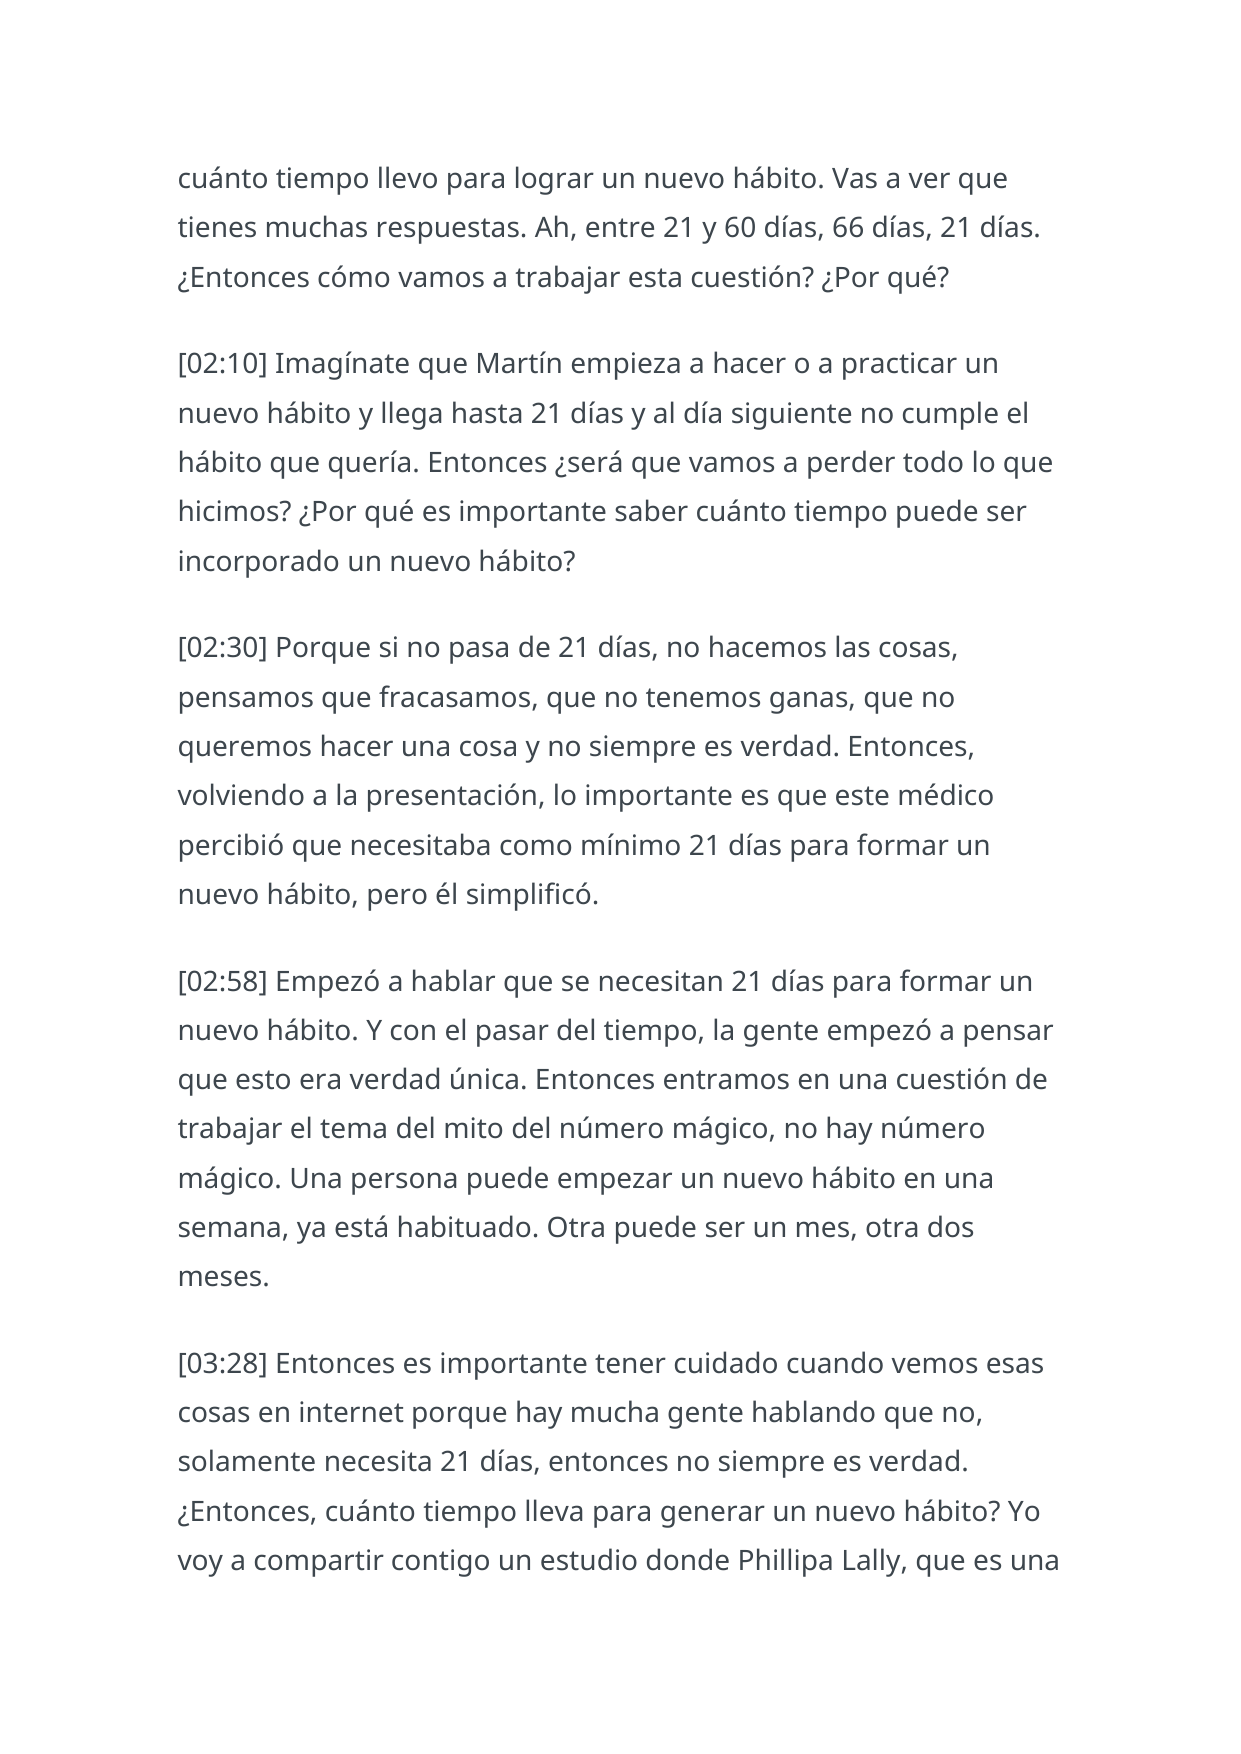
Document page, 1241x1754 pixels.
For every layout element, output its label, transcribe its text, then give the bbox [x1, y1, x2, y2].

text [02:10] Imagínate que Martín empieza a hacer o a practicar un nuevo hábito y llega hasta 21 días y al día siguiente no cumple el hábito que quería. Entonces ¿será que vamos a perder todo lo que hicimos? ¿Por qué es importante saber cuánto tiempo puede ser incorporado un nuevo hábito? [177, 333, 1063, 579]
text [177, 1332, 1063, 1579]
text [02:30] Porque si no pasa de 21 días, no hacemos las cosas, pensamos que fracasamos, que no tenemos ganas, que no queremos hacer una cosa y no siempre es verdad. Entonces, volviendo a la presentación, lo importante es que este médico percibió que necesitaba como mínimo 21 días para formar un nuevo hábito, pero él simplificó. [177, 617, 1063, 912]
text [177, 148, 1063, 295]
text [02:58] Empezó a hablar que se necesitan 21 días para formar un nuevo hábito. Y con el pasar del tiempo, la gente empezó a pensar que esto era verdad única. Entonces entramos en una cuestión de trabajar el tema del mito del número mágico, no hay número mágico. Una persona puede empezar un nuevo hábito en una semana, ya está habituado. Otra puede ser un mes, otra dos meses. [177, 950, 1063, 1295]
